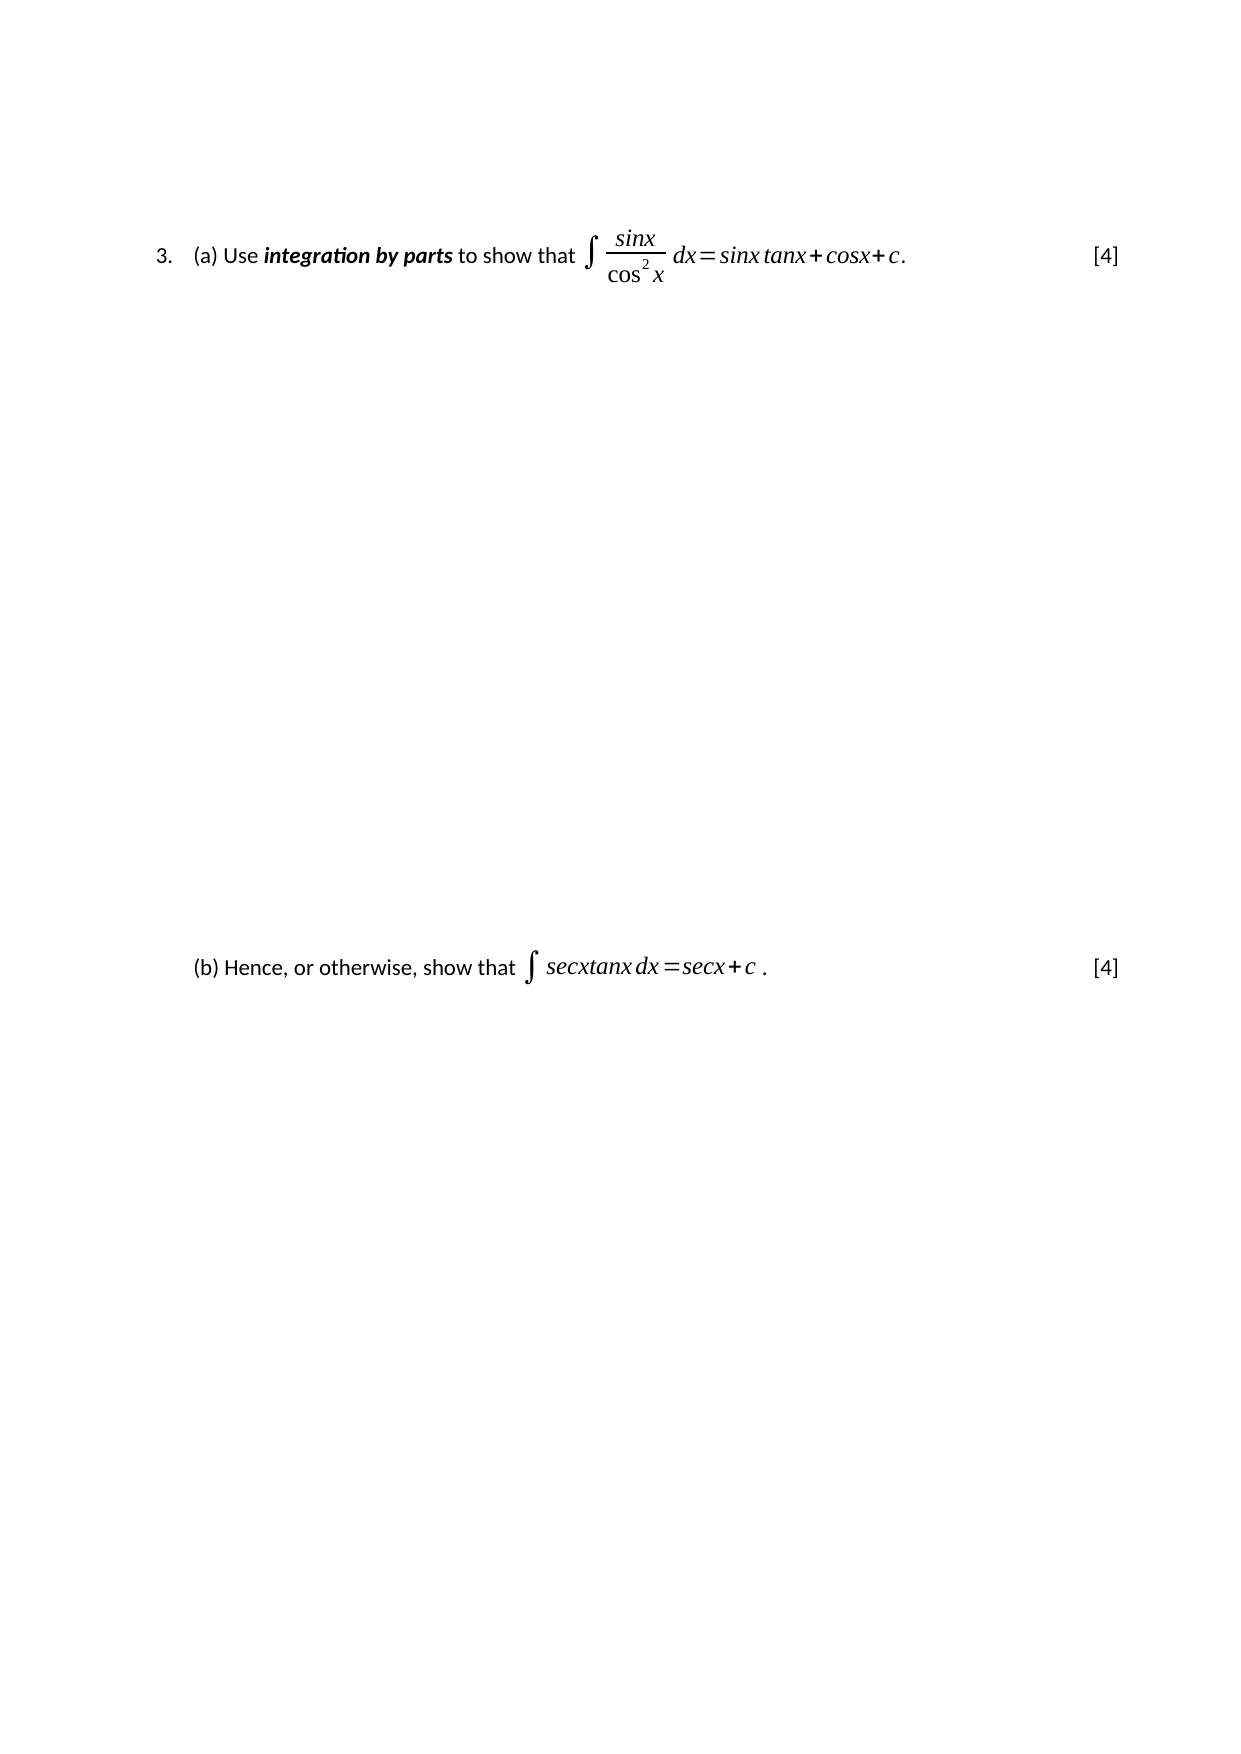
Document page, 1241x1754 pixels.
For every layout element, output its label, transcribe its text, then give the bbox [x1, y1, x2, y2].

list (a) Use integration by parts to show that . [4] [156, 224, 1152, 287]
list (b) Hence, or otherwise, show that . [4] [193, 948, 1152, 986]
